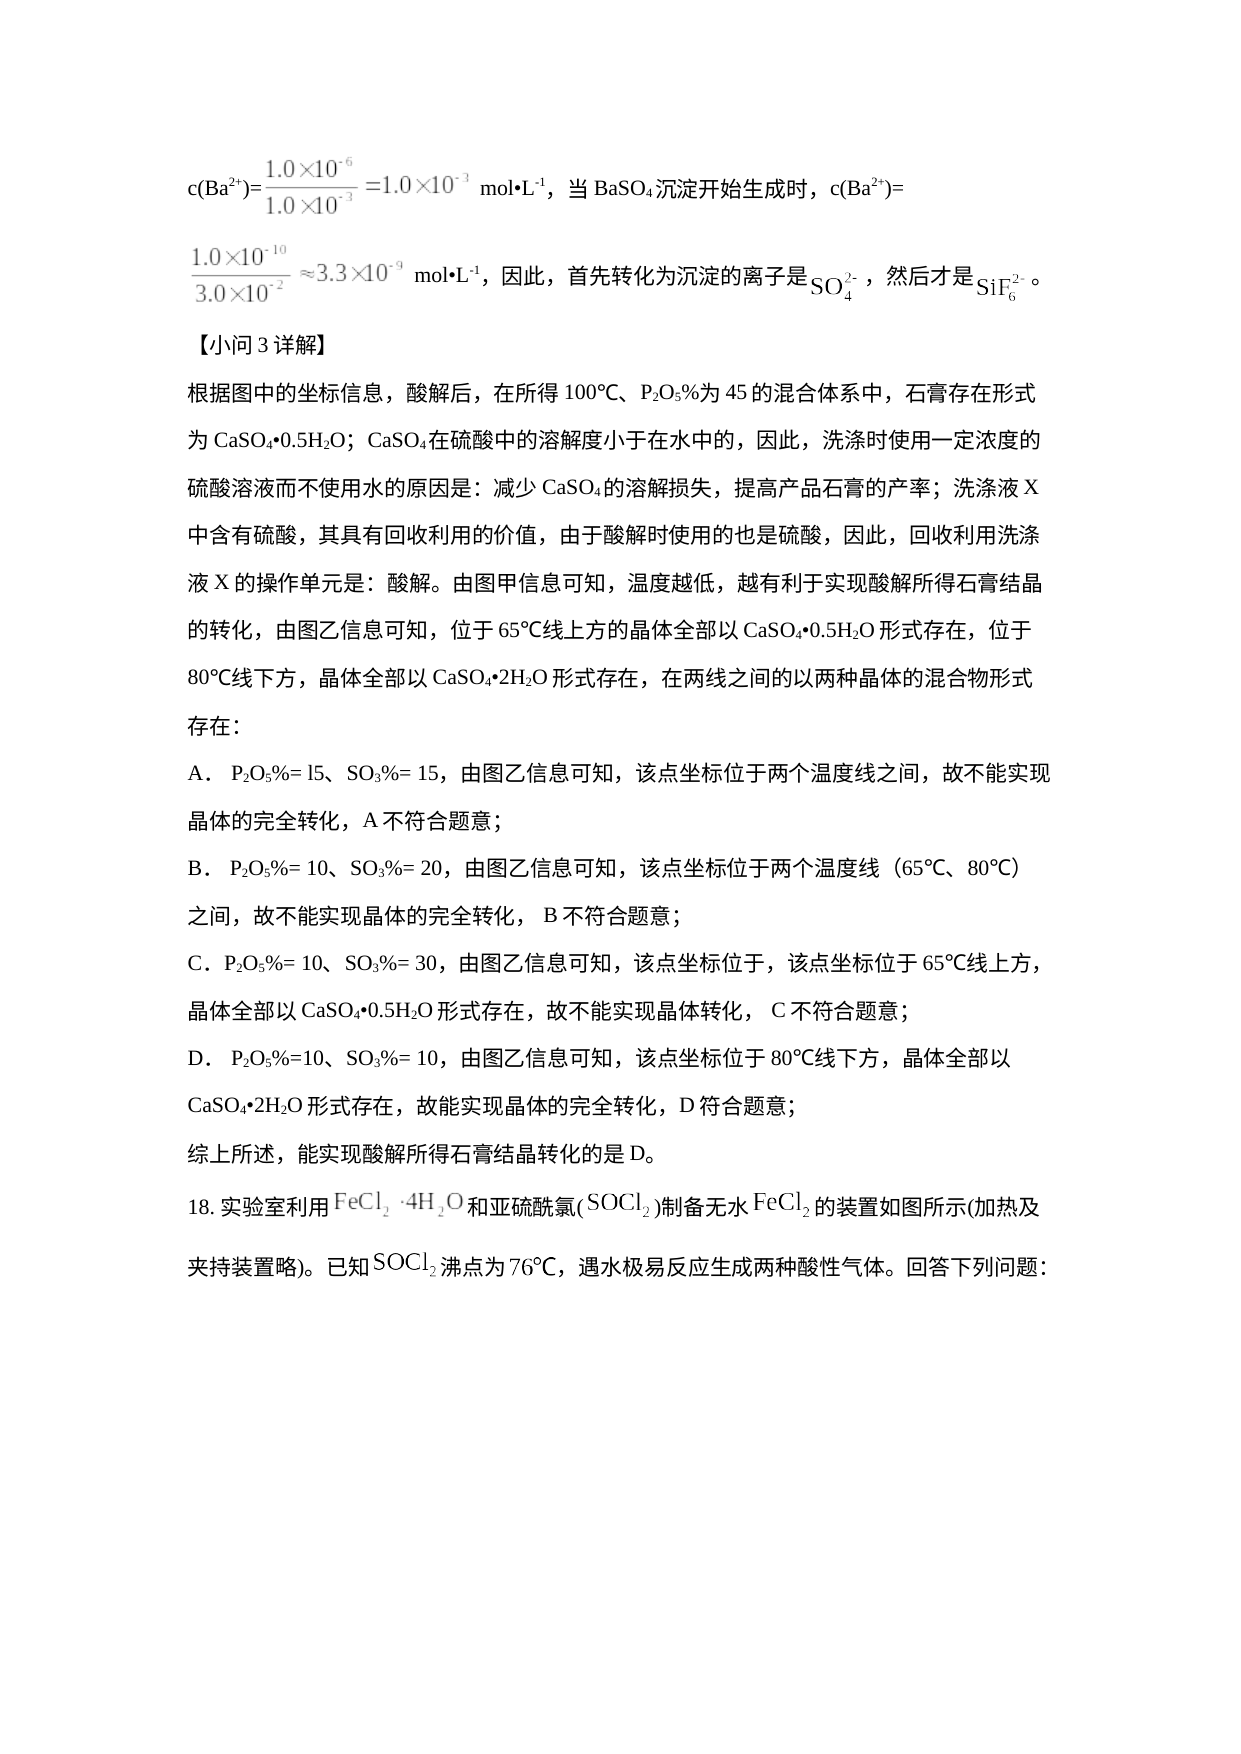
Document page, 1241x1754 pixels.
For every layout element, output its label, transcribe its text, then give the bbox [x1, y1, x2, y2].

text C．P2O5%= 10、SO3%= 30，由图乙信息可知，该点坐标位于，该点坐标位于65℃线上方，晶体全部以CaSO4•0.5H2O形式存在，故不能实现晶体转化， C不符合题意； [187, 946, 1053, 1026]
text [187, 150, 1053, 313]
text 综上所述，能实现酸解所得石膏结晶转化的是D。 [187, 1137, 1053, 1168]
text D． P2O5%=10、SO3%= 10，由图乙信息可知，该点坐标位于80℃线下方，晶体全部以CaSO4•2H2O形式存在，故能实现晶体的完全转化，D符合题意； [187, 1041, 1053, 1121]
text A． P2O5%= l5、SO3%= 15，由图乙信息可知，该点坐标位于两个温度线之间，故不能实现晶体的完全转化，A不符合题意； [187, 756, 1053, 835]
text 18. 实验室利用和亚硫酰氯()制备无水的装置如图所示(加热及夹持装置略)。已知沸点为，遇水极易反应生成两种酸性气体。回答下列问题： [187, 1184, 1053, 1288]
text 【小问3详解】 [187, 328, 1053, 360]
text B． P2O5%= 10、SO3%= 20，由图乙信息可知，该点坐标位于两个温度线（65℃、80℃）之间，故不能实现晶体的完全转化， B不符合题意； [187, 851, 1053, 931]
text 根据图中的坐标信息，酸解后，在所得100℃、P2O5%为45的混合体系中，石膏存在形式为CaSO4•0.5H2O；CaSO4在硫酸中的溶解度小于在水中的，因此，洗涤时使用一定浓度的硫酸溶液而不使用水的原因是：减少CaSO4的溶解损失，提高产品石膏的产率；洗涤液X中含有硫酸，其具有回收利用的价值，由于酸解时使用的也是硫酸，因此，回收利用洗涤液X的操作单元是：酸解。由图甲信息可知，温度越低，越有利于实现酸解所得石膏结晶的转化，由图乙信息可知，位于65℃线上方的晶体全部以CaSO4•0.5H2O形式存在，位于80℃线下方，晶体全部以CaSO4•2H2O形式存在，在两线之间的以两种晶体的混合物形式存在： [187, 376, 1053, 740]
